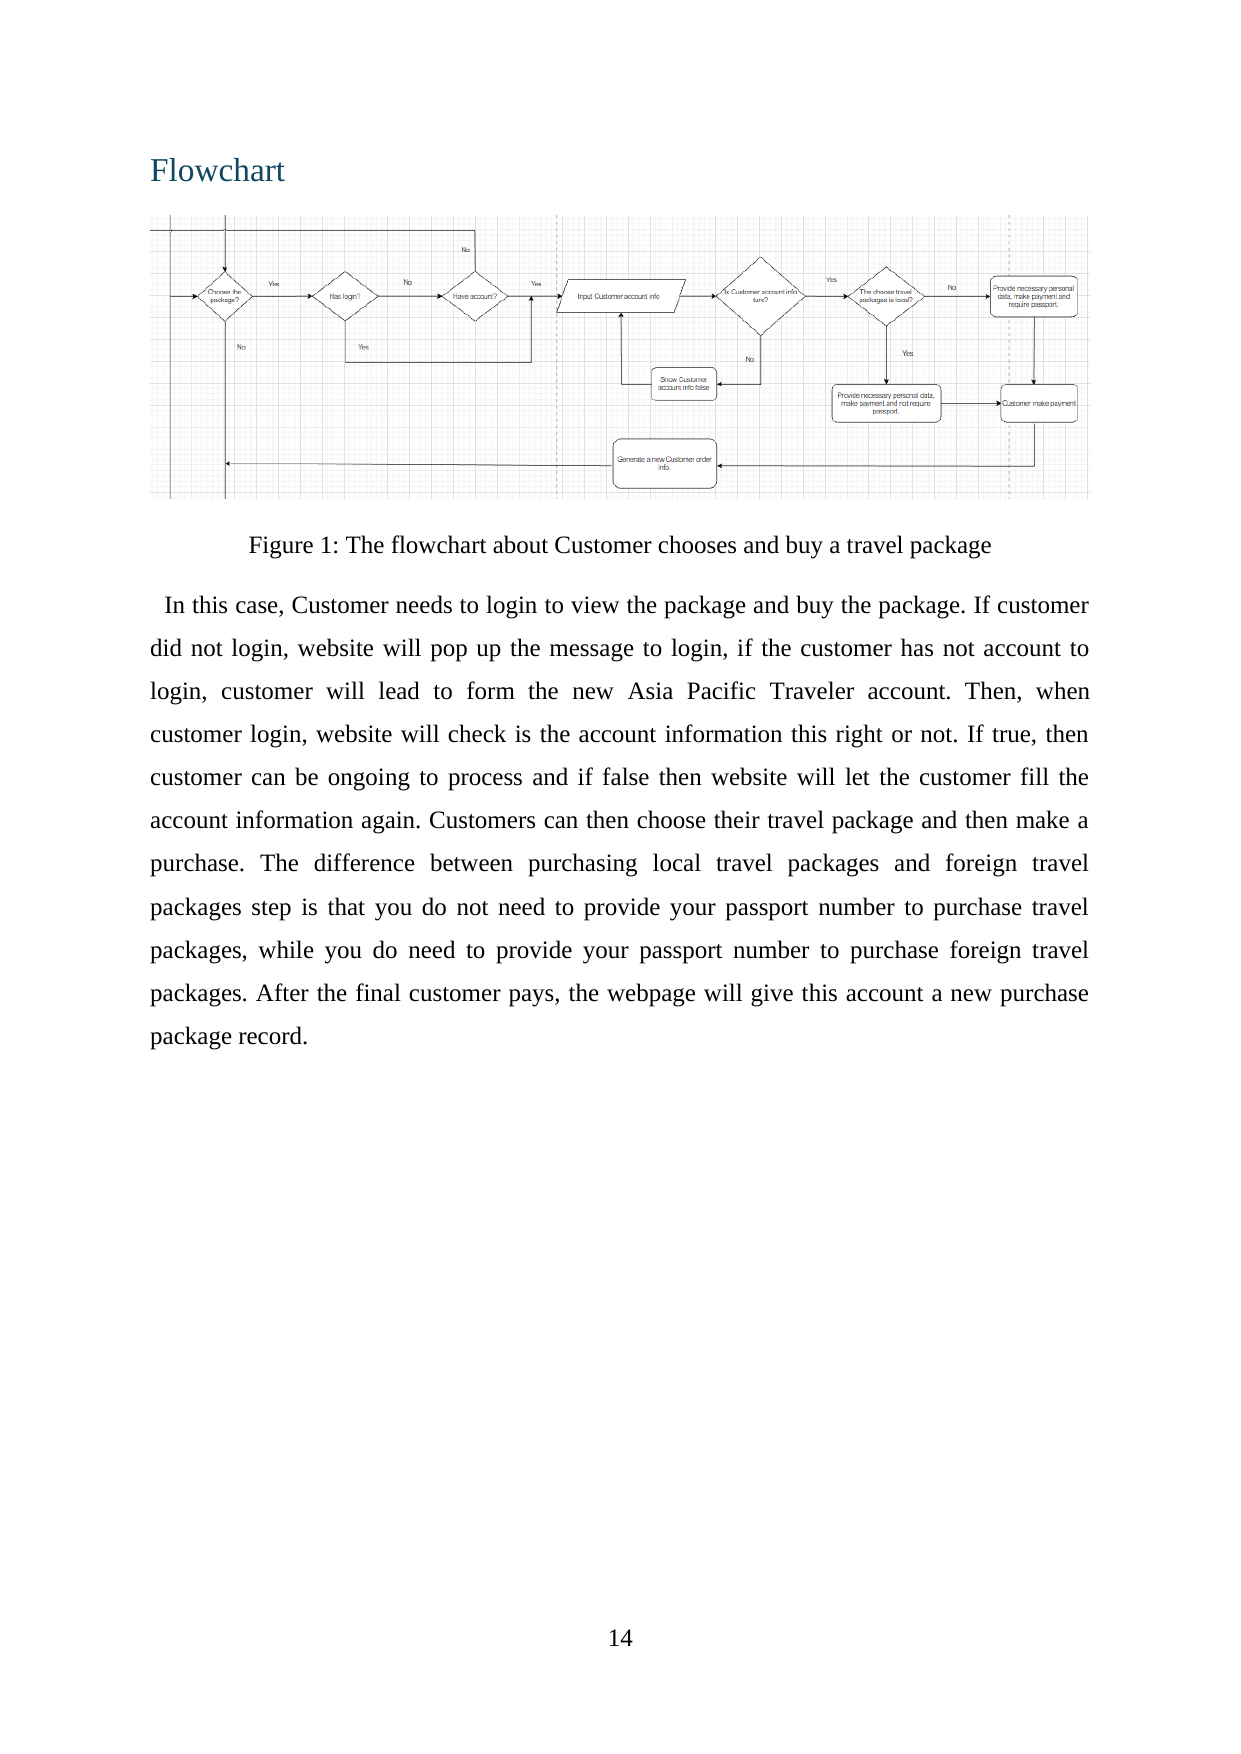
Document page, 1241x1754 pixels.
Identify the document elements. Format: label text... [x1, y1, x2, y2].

text In this case, Customer needs to login to view the package and buy the package. If customer did not login, website will pop up the message to login, if the customer has not account to login, customer will lead to form the new Asia Pacific Traveler account. Then, when customer login, website will check is the account information this right or not. If true, then customer can be ongoing to process and if false then website will let the customer fill the account information again. Customers can then choose their travel package and then make a purchase. The difference between purchasing local travel packages and foreign travel packages step is that you do not need to provide your passport number to purchase travel packages, while you do need to provide your passport number to purchase foreign travel packages. After the final customer pays, the webpage will give this account a new purchase package record. [150, 590, 1090, 1050]
subtitle Flowchart [150, 150, 1090, 188]
picture [150, 215, 1091, 499]
text Figure 1: The flowchart about Customer chooses and buy a travel package [150, 530, 1090, 559]
